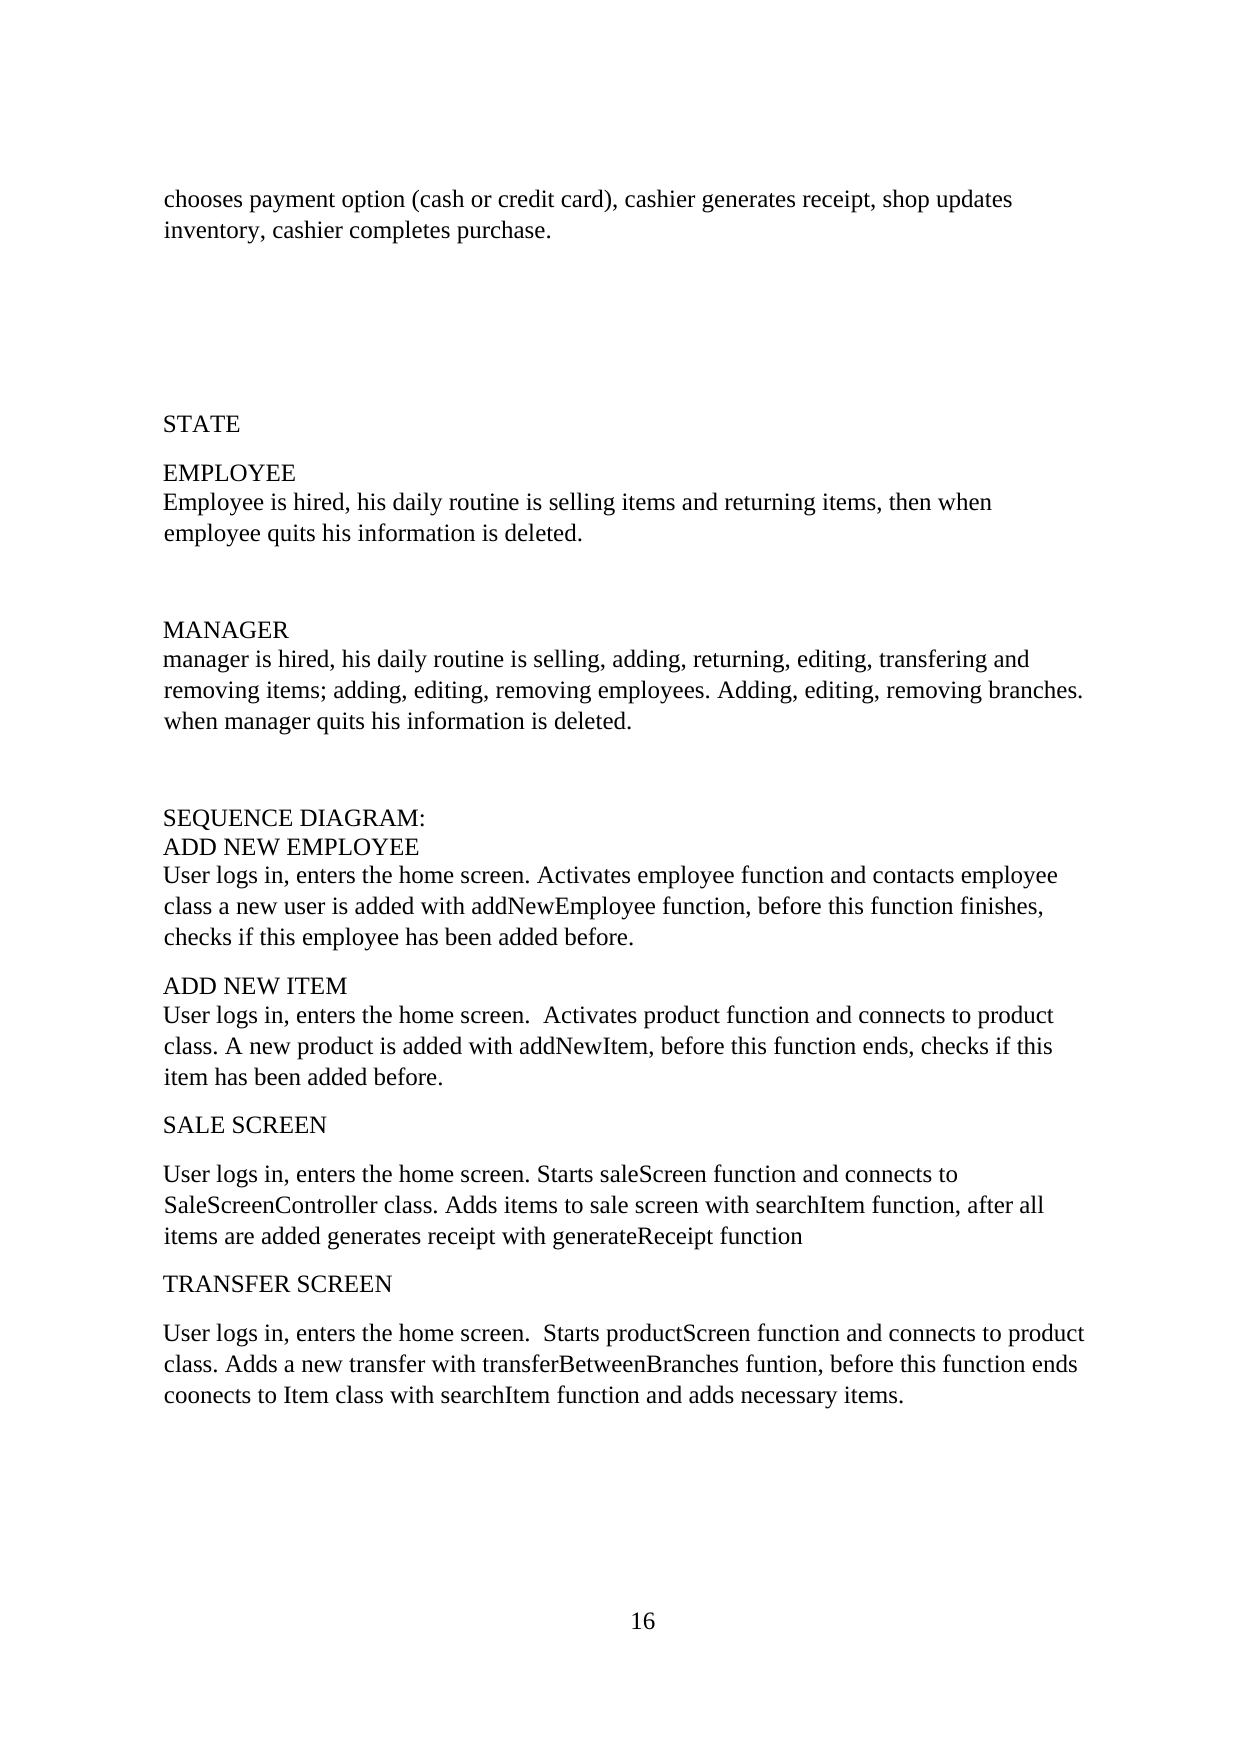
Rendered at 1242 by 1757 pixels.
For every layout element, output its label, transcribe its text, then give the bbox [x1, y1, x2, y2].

text User logs in, enters the home screen. Activates product function and connects to product class. A new product is added with addNewItem, before this function ends, checks if this item has been added before. [163, 1000, 1093, 1091]
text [163, 184, 1093, 244]
text Employee is hired, his daily routine is selling items and returning items, then when employee quits his information is deleted. [163, 487, 1093, 547]
text User logs in, enters the home screen. Starts saleScreen function and connects to SaleScreenController class. Adds items to sale screen with searchItem function, after all items are added generates receipt with generateReceipt function [163, 1159, 1093, 1250]
text SALE SCREEN [163, 1110, 1093, 1139]
text ADD NEW ITEM [163, 971, 1093, 1000]
text User logs in, enters the home screen. Starts productScreen function and connects to product class. Adds a new transfer with transferBetweenBranches funtion, before this function ends coonects to Item class with searchItem function and adds necessary items. [163, 1318, 1093, 1409]
text manager is hired, his daily routine is selling, adding, returning, editing, transfering and removing items; adding, editing, removing employees. Adding, editing, removing branches. when manager quits his information is deleted. [163, 644, 1093, 734]
text SEQUENCE DIAGRAM: [163, 803, 1093, 832]
text User logs in, enters the home screen. Activates employee function and contacts employee class a new user is added with addNewEmployee function, before this function finishes, checks if this employee has been added before. [163, 860, 1093, 951]
text TRANSFER SCREEN [163, 1269, 1093, 1298]
text EMPLOYEE [163, 458, 1093, 487]
text STATE [163, 409, 1093, 438]
text ADD NEW EMPLOYEE [163, 832, 1093, 860]
text MANAGER [163, 615, 1093, 644]
